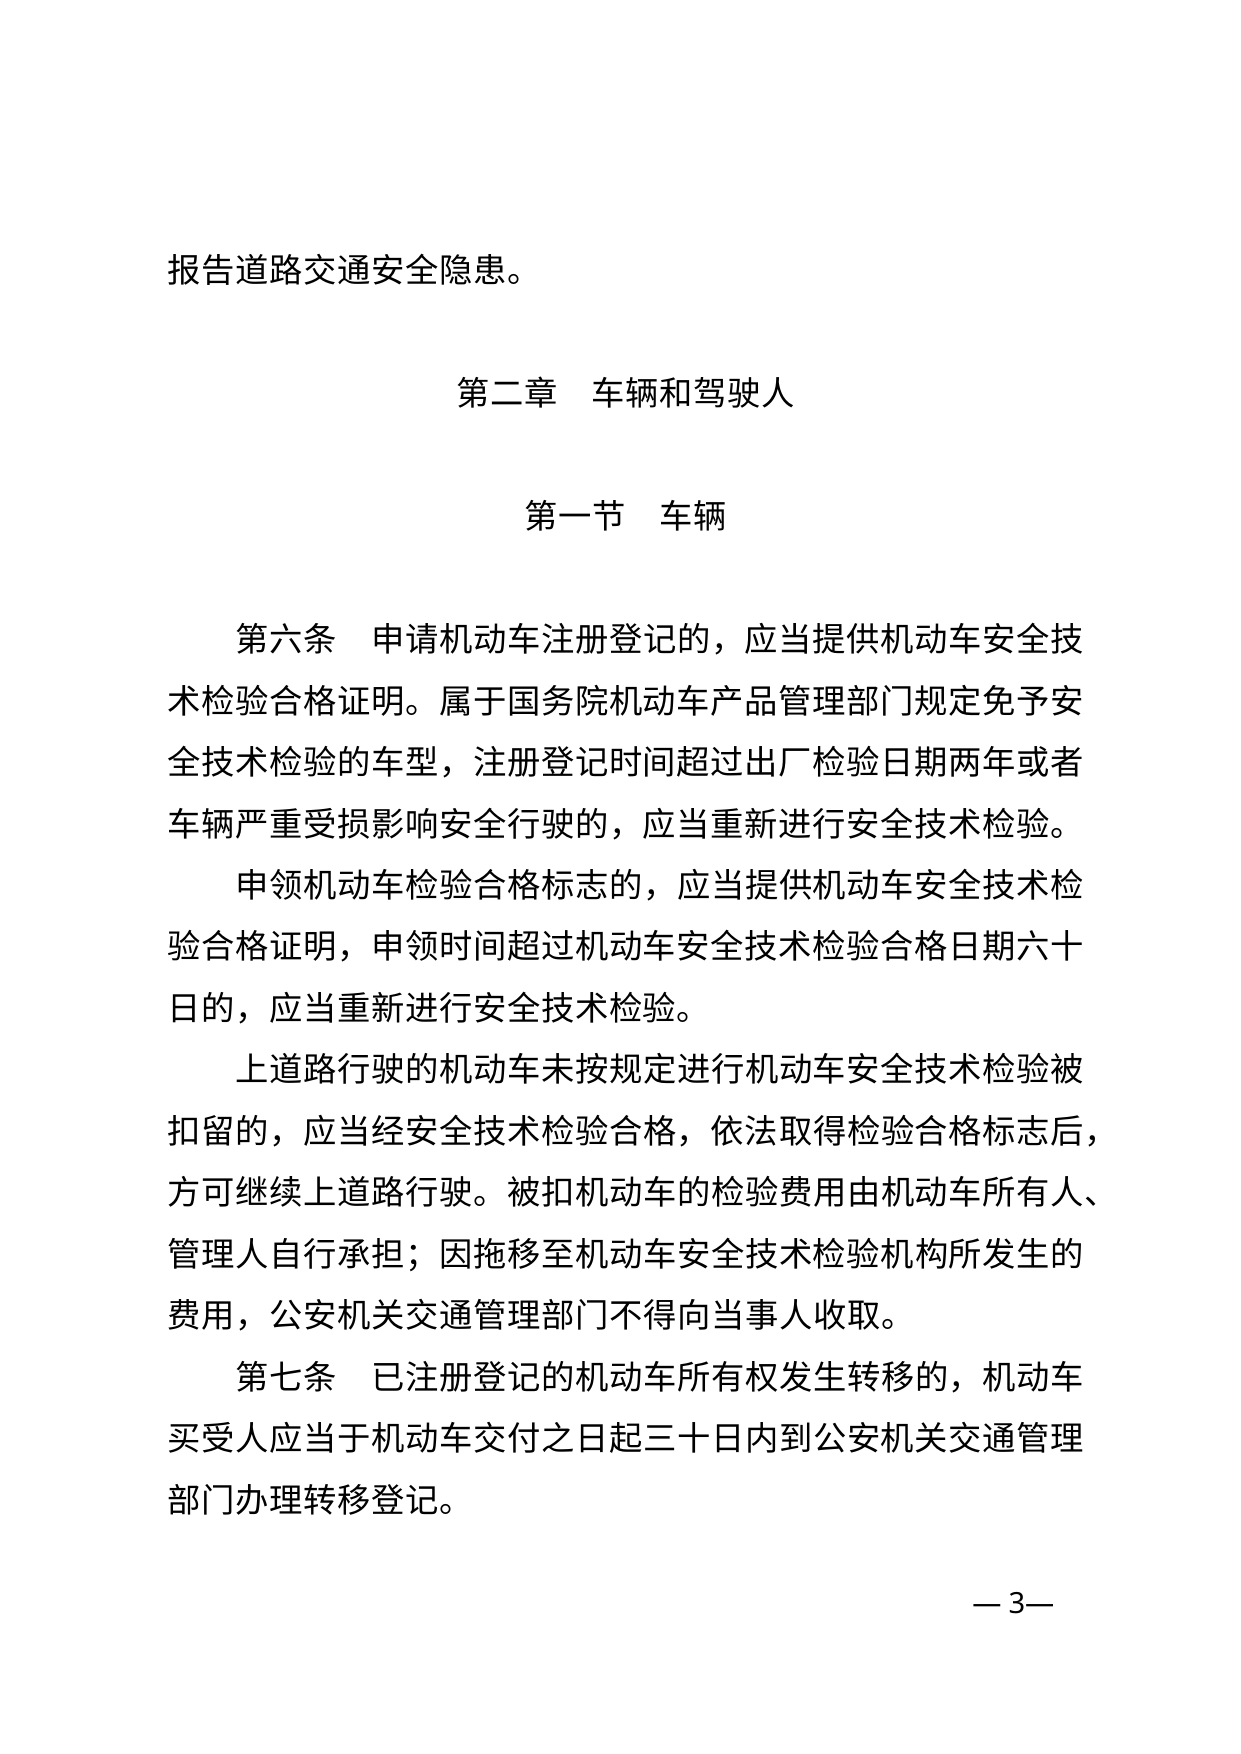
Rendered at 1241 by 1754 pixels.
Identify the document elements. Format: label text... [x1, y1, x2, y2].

text 申领机动车检验合格标志的，应当提供机动车安全技术检验合格证明，申领时间超过机动车安全技术检验合格日期六十日的，应当重新进行安全技术检验。 [168, 852, 1084, 1037]
text 第六条 申请机动车注册登记的，应当提供机动车安全技术检验合格证明。属于国务院机动车产品管理部门规定免予安全技术检验的车型，注册登记时间超过出厂检验日期两年或者车辆严重受损影响安全行驶的，应当重新进行安全技术检验。 [168, 606, 1084, 852]
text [168, 238, 1084, 299]
text 第一节 车辆 [168, 483, 1084, 545]
text 第二章 车辆和驾驶人 [168, 361, 1084, 422]
text 上道路行驶的机动车未按规定进行机动车安全技术检验被扣留的，应当经安全技术检验合格，依法取得检验合格标志后，方可继续上道路行驶。被扣机动车的检验费用由机动车所有人、管理人自行承担；因拖移至机动车安全技术检验机构所发生的费用，公安机关交通管理部门不得向当事人收取。 [168, 1037, 1084, 1344]
text 第七条 已注册登记的机动车所有权发生转移的，机动车买受人应当于机动车交付之日起三十日内到公安机关交通管理部门办理转移登记。 [168, 1344, 1084, 1528]
